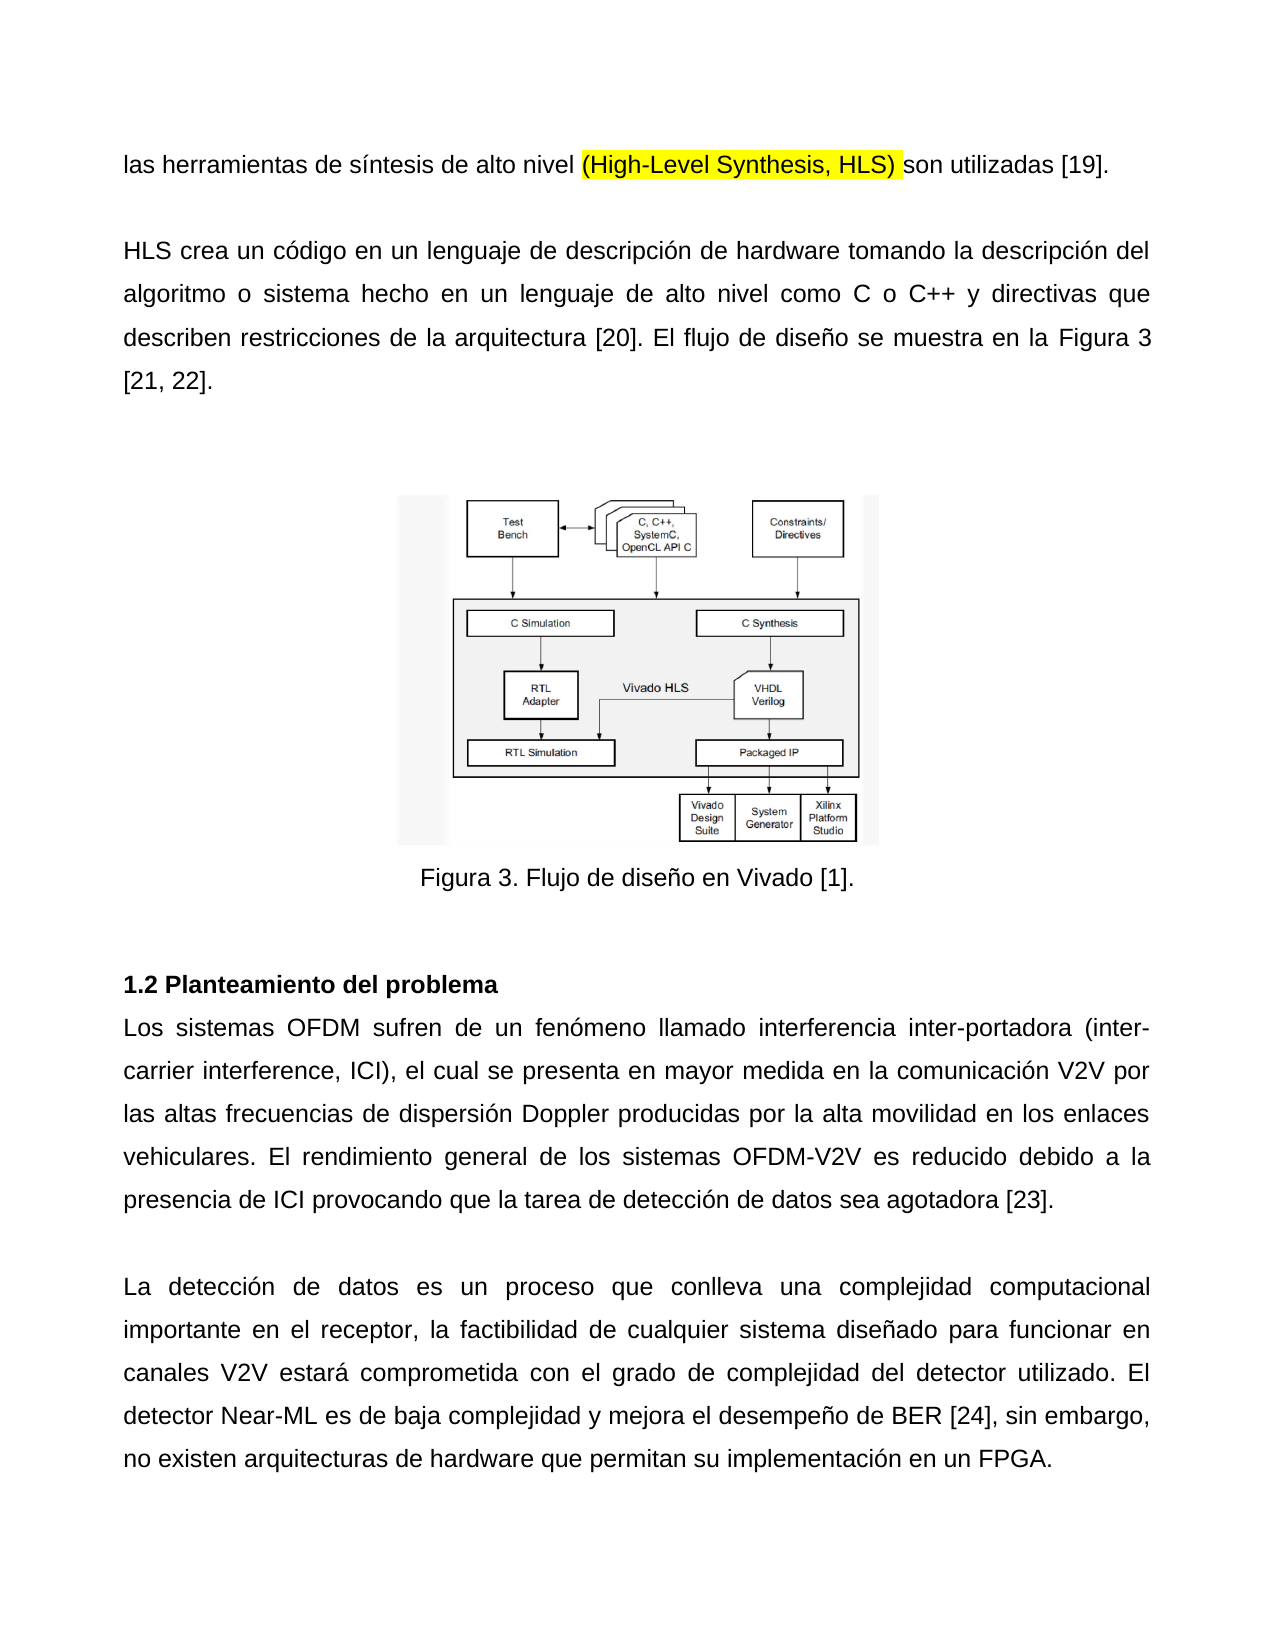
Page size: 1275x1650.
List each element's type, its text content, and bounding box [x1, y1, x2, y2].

picture [396, 495, 879, 849]
text Los sistemas OFDM sufren de un fenómeno llamado interferencia inter-portadora (inter-carrier interference, ICI), el cual se presenta en mayor medida en la comunicación V2V por las altas frecuencias de dispersión Doppler producidas por la alta movilidad en los enlaces vehiculares. El rendimiento general de los sistemas OFDM-V2V es reducido debido a la presencia de ICI provocando que la tarea de detección de datos sea agotadora [23]. [123, 1013, 1152, 1214]
text Figura 3. Flujo de diseño en Vivado [1]. [123, 863, 1152, 892]
subtitle 1.2 Planteamiento del problema [123, 970, 1152, 999]
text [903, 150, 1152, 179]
